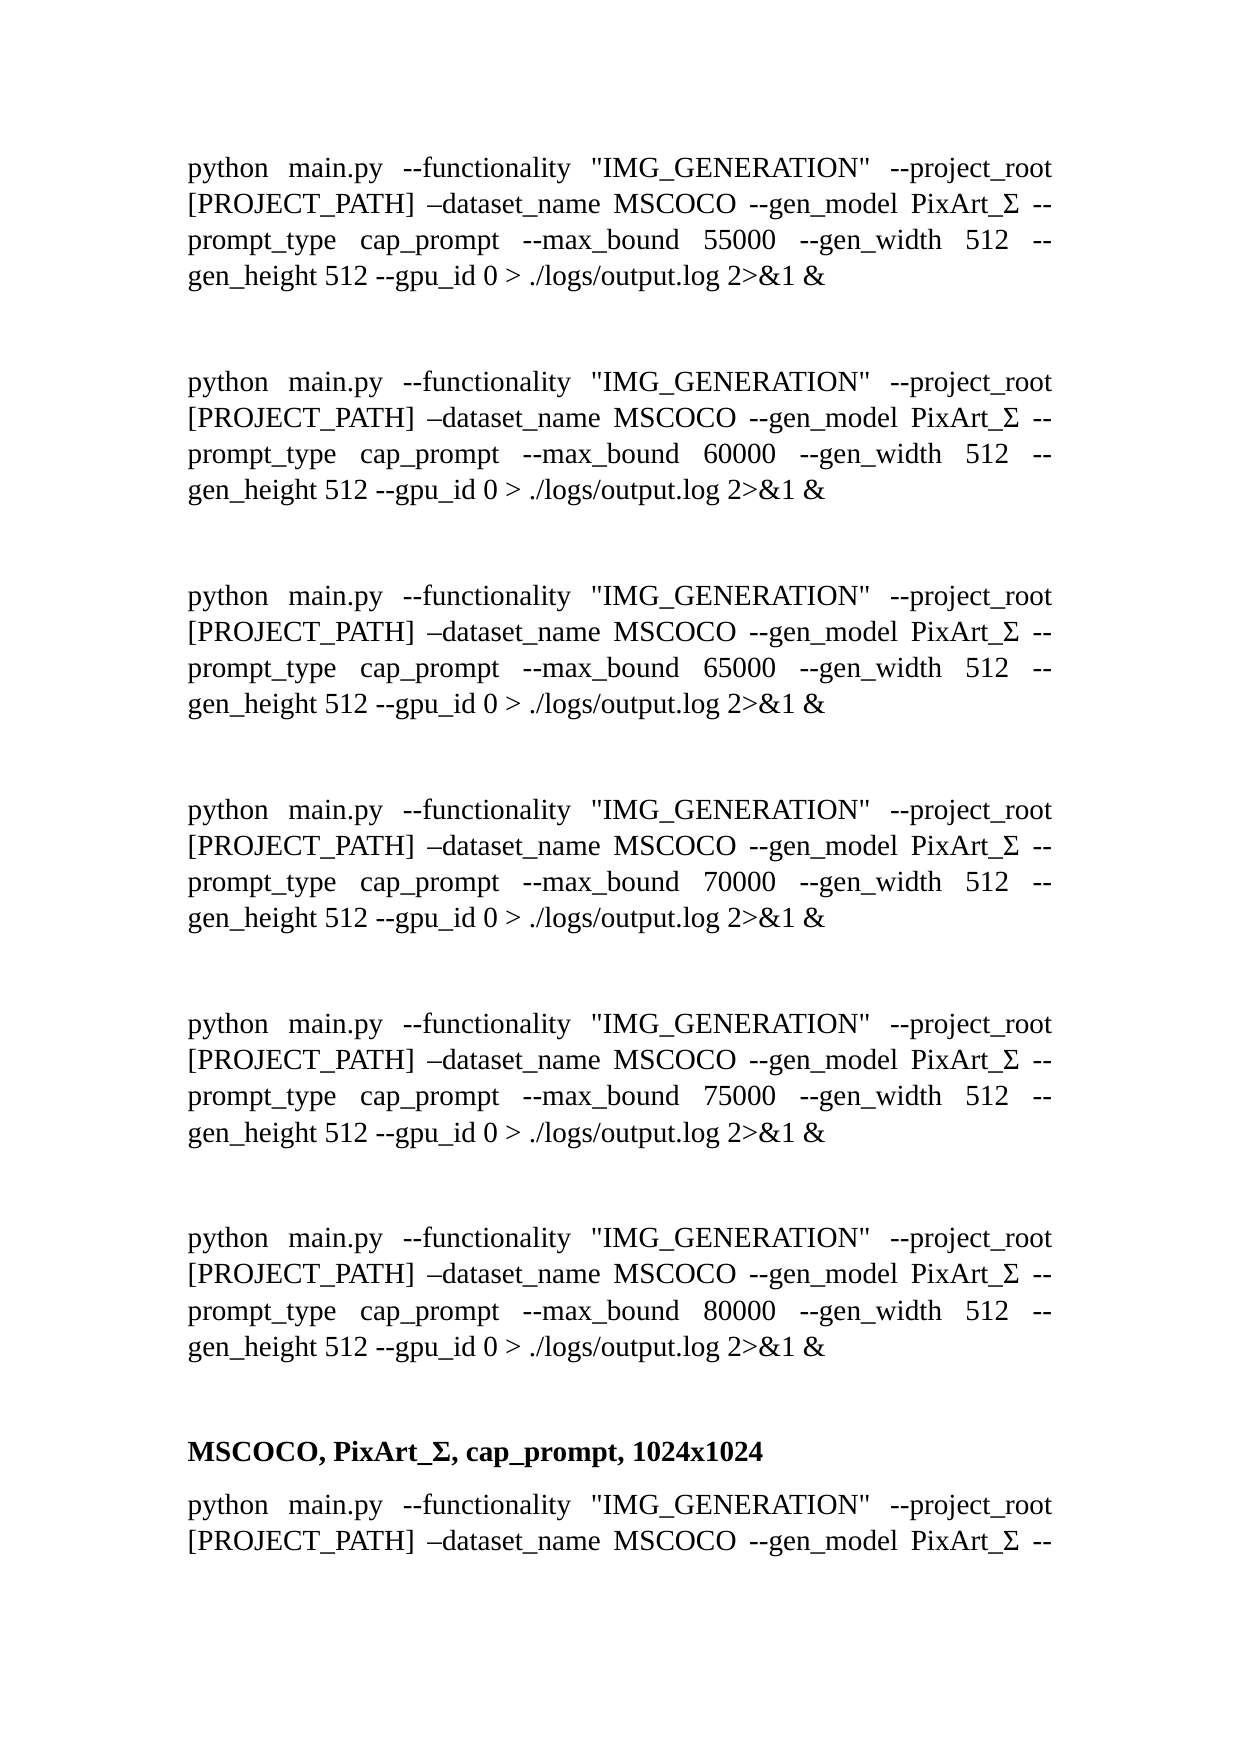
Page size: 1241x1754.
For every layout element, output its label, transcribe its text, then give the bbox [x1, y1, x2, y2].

text python main.py --functionality "IMG_GENERATION" --project_root [PROJECT_PATH] –dataset_name MSCOCO --gen_model PixArt_Σ --prompt_type cap_prompt --max_bound 80000 --gen_width 512 --gen_height 512 --gpu_id 0 > ./logs/output.log 2>&1 & [187, 1220, 1053, 1362]
text python main.py --functionality "IMG_GENERATION" --project_root [PROJECT_PATH] –dataset_name MSCOCO --gen_model PixArt_Σ --prompt_type cap_prompt --max_bound 70000 --gen_width 512 --gen_height 512 --gpu_id 0 > ./logs/output.log 2>&1 & [187, 792, 1053, 934]
text python main.py --functionality "IMG_GENERATION" --project_root [PROJECT_PATH] –dataset_name MSCOCO --gen_model PixArt_Σ --prompt_type cap_prompt --max_bound 75000 --gen_width 512 --gen_height 512 --gpu_id 0 > ./logs/output.log 2>&1 & [187, 1006, 1053, 1148]
text python main.py --functionality "IMG_GENERATION" --project_root [PROJECT_PATH] –dataset_name MSCOCO --gen_model PixArt_Σ --prompt_type cap_prompt --max_bound 60000 --gen_width 512 --gen_height 512 --gpu_id 0 > ./logs/output.log 2>&1 & [187, 364, 1053, 506]
text python main.py --functionality "IMG_GENERATION" --project_root [PROJECT_PATH] –dataset_name MSCOCO --gen_model PixArt_Σ --prompt_type cap_prompt --max_bound 55000 --gen_width 512 --gen_height 512 --gpu_id 0 > ./logs/output.log 2>&1 & [187, 150, 1053, 292]
text python main.py --functionality "IMG_GENERATION" --project_root [PROJECT_PATH] –dataset_name MSCOCO --gen_model PixArt_Σ --prompt_type cap_prompt --max_bound 65000 --gen_width 512 --gen_height 512 --gpu_id 0 > ./logs/output.log 2>&1 & [187, 578, 1053, 720]
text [187, 1487, 1053, 1557]
text MSCOCO, PixArt_Σ, cap_prompt, 1024x1024 [187, 1434, 1053, 1468]
